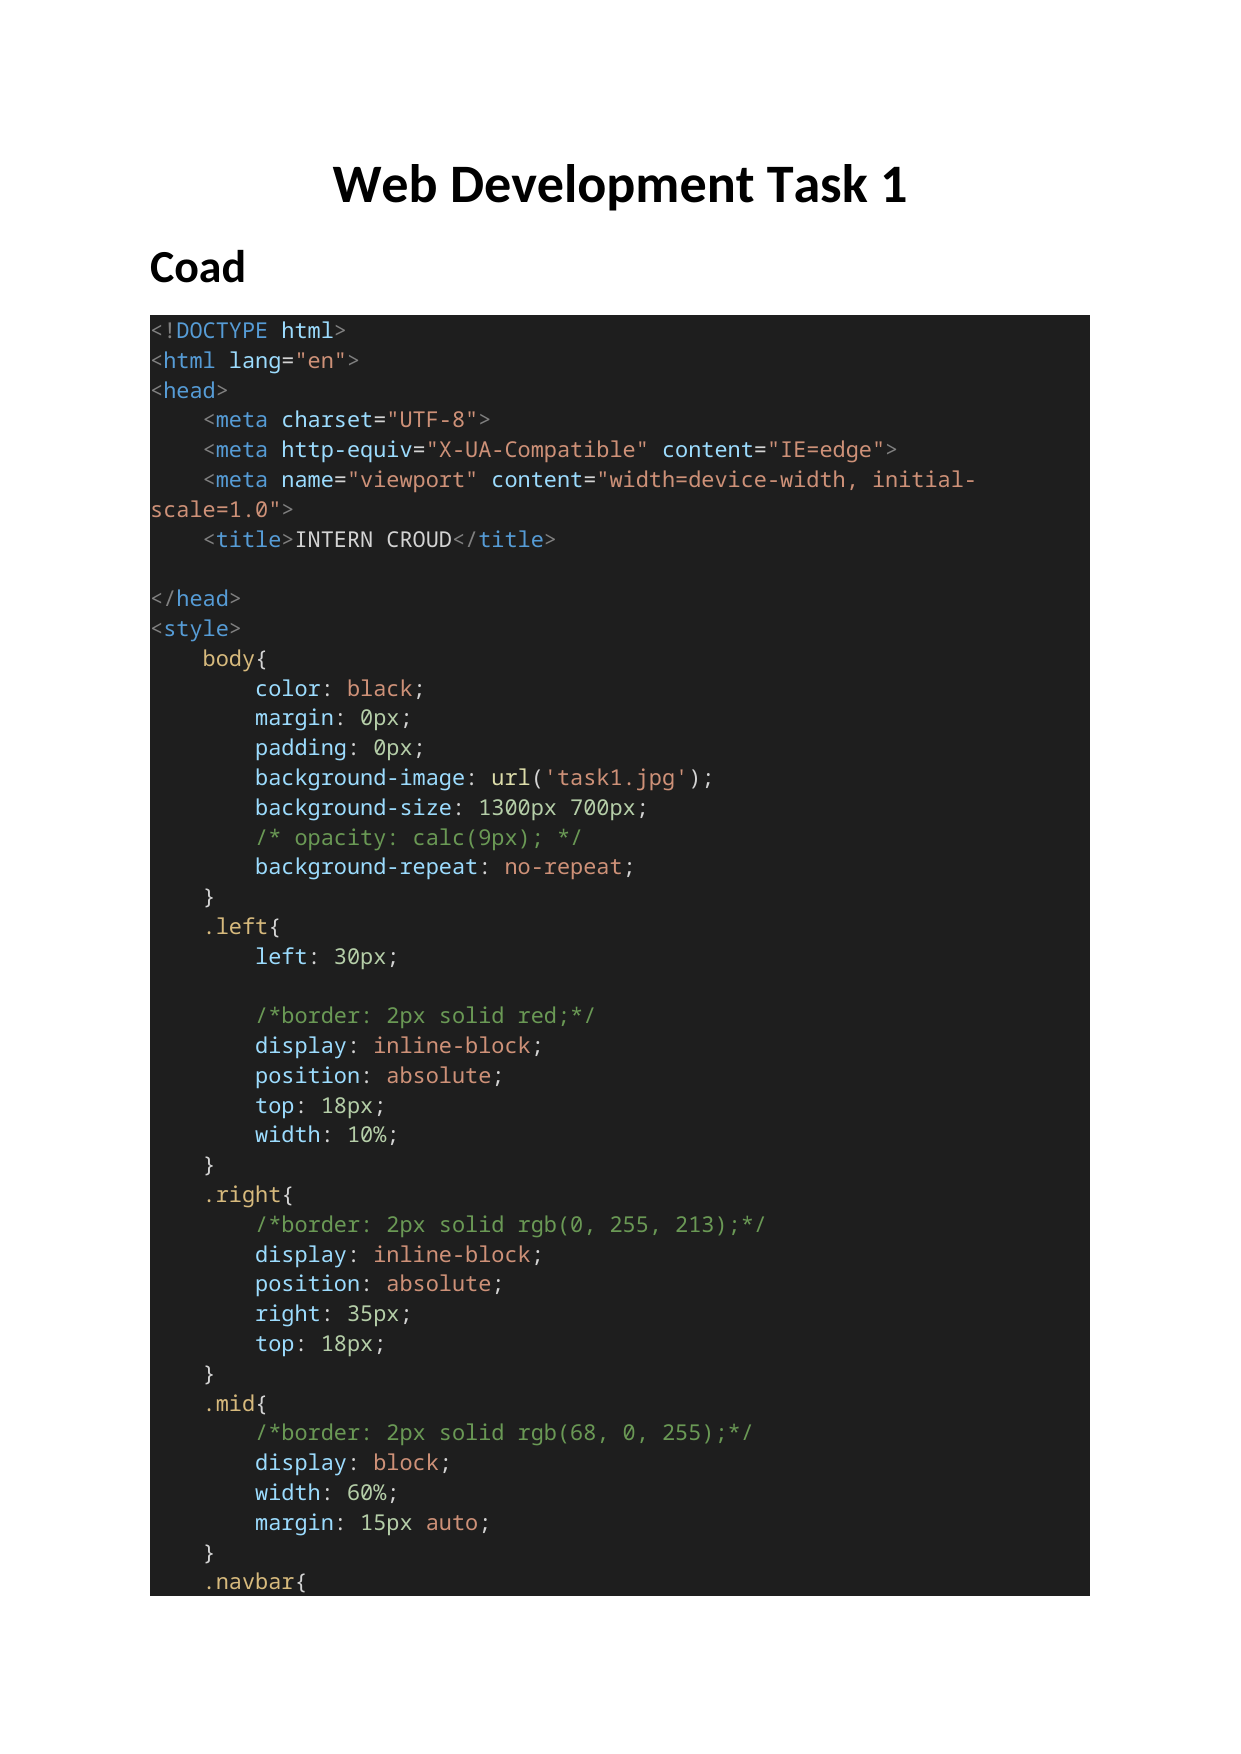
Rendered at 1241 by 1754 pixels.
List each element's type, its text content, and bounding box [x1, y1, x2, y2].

text /*border: 2px solid rgb(0, 255, 213);*/ [150, 1209, 1090, 1238]
text background-size: 1300px 700px; [150, 792, 1090, 821]
text display: inline-block; [150, 1030, 1090, 1060]
text } [150, 881, 1090, 911]
text <html lang="en"> [150, 345, 1090, 374]
text position: absolute; [150, 1060, 1090, 1089]
text Web Development Task 1 [150, 150, 1090, 216]
text position: absolute; [150, 1268, 1090, 1298]
text .navbar{ [150, 1566, 1090, 1596]
text .mid{ [150, 1387, 1090, 1417]
text margin: 0px; [150, 702, 1090, 732]
text width: 10%; [150, 1119, 1090, 1149]
text <meta charset="UTF-8"> [150, 404, 1090, 434]
text <meta http-equiv="X-UA-Compatible" content="IE=edge"> [150, 434, 1090, 464]
text .right{ [150, 1179, 1090, 1209]
text display: block; [150, 1447, 1090, 1477]
text } [150, 1536, 1090, 1566]
text .left{ [150, 911, 1090, 941]
text <style> [150, 613, 1090, 643]
text color: black; [150, 672, 1090, 702]
text <meta name="viewport" content="width=device-width, initial-scale=1.0"> [150, 464, 1090, 523]
text width: 60%; [150, 1477, 1090, 1507]
text right: 35px; [150, 1298, 1090, 1328]
text Coad [150, 238, 1090, 294]
text background-repeat: no-repeat; [150, 851, 1090, 881]
text } [150, 1149, 1090, 1179]
text </head> [150, 583, 1090, 613]
text <title>INTERN CROUD</title> [150, 523, 1090, 553]
text /*border: 2px solid rgb(68, 0, 255);*/ [150, 1417, 1090, 1447]
text display: inline-block; [150, 1238, 1090, 1268]
text margin: 15px auto; [150, 1507, 1090, 1536]
text <!DOCTYPE html> [150, 315, 1090, 345]
text <head> [150, 374, 1090, 404]
text } [150, 1358, 1090, 1387]
text background-image: url('task1.jpg'); [150, 762, 1090, 792]
text left: 30px; [150, 941, 1090, 970]
text padding: 0px; [150, 732, 1090, 762]
text top: 18px; [150, 1089, 1090, 1119]
text /* opacity: calc(9px); */ [150, 821, 1090, 851]
text body{ [150, 643, 1090, 672]
text top: 18px; [150, 1328, 1090, 1358]
text /*border: 2px solid red;*/ [150, 1000, 1090, 1030]
